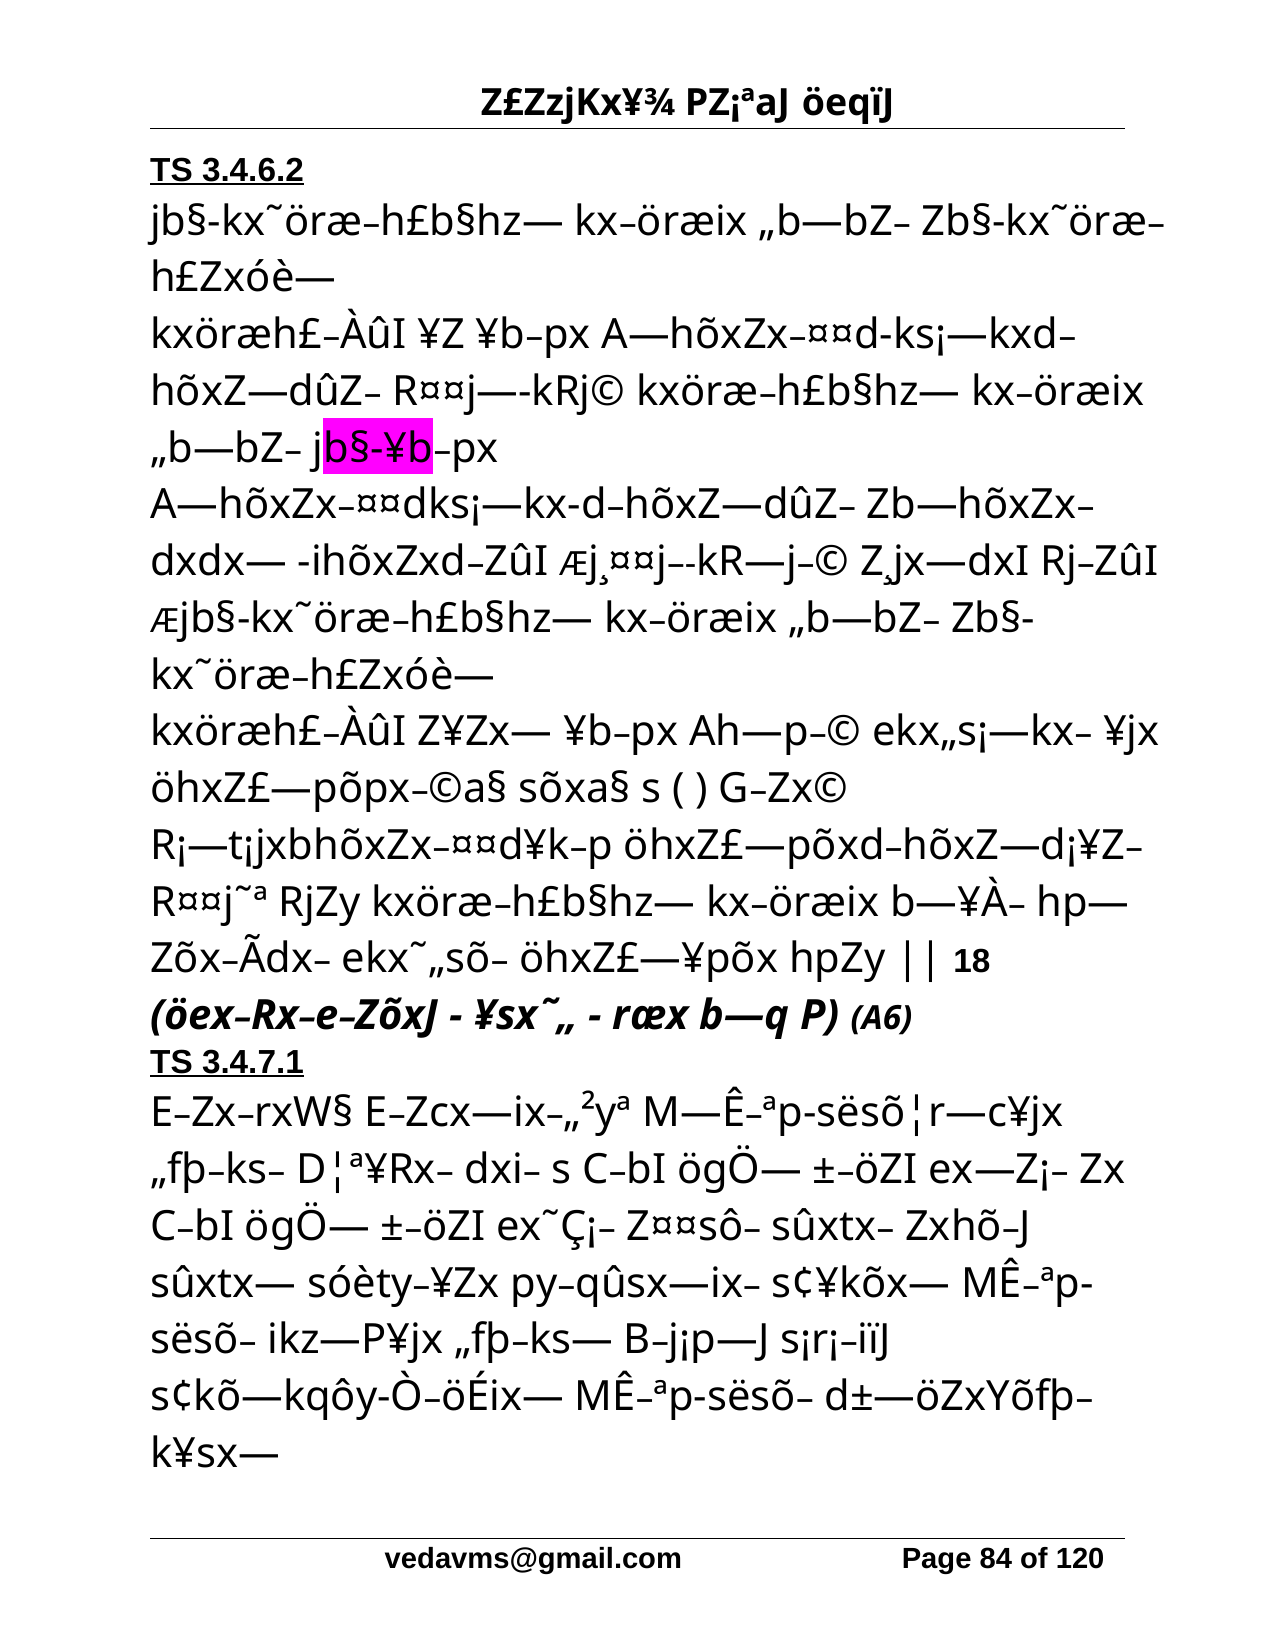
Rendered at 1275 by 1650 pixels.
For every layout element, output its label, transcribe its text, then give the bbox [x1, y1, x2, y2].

text R¤¤j˜ª RjZy kxöræ–h£b§hz— kx–öræix b—¥À– hp—Zõx–Ãdx– ekx˜„sõ– öhxZ£—¥põx hpZy || 18 [150, 872, 1169, 985]
text C–bI ögÖ— ±–öZI ex˜Ç¡– Z¤¤sô– sûxtx– Zxhõ–J [150, 1196, 1169, 1252]
text sûxtx— sóèty–¥Zx py–qûsx—ix– s¢¥kõx— MÊ–ªp- [150, 1252, 1169, 1309]
text A—hõxZx–¤¤dks¡—kx-d–hõxZ—dûZ– Zb—hõxZx–dxdx— -ihõxZxd–ZûI Æj¸¤¤j–-kR—j–© Z¸jx—dxI Rj–ZûI Æjb§-kx˜öræ–h£b§hz— kx–öræix „b—bZ– Zb§-kx˜öræ–h£Zxóè— [150, 474, 1169, 701]
text „fþ–ks– D¦ª¥Rx– dxi– s C–bI ögÖ— ±–öZI ex—Z¡– Zx [150, 1139, 1169, 1196]
text öhxZ£—põpx–©a§ sõxa§ s ( ) G–Zx© [150, 758, 1169, 815]
text TS 3.4.7.1 [150, 1042, 1169, 1080]
text TS 3.4.6.2 [150, 150, 1169, 188]
text jb§-kx˜öræ–h£b§hz— kx–öræix „b—bZ– Zb§-kx˜öræ–h£Zxóè— [150, 190, 1169, 304]
text s¢kõ—kqôy-Ò–öÉix— MÊ–ªp-sësõ– d±—öZxYõfþ–k¥sx— [150, 1366, 1169, 1479]
text R¡—t¡jxbhõxZx–¤¤d¥k–p öhxZ£—põxd–hõxZ—d¡¥Z– [150, 815, 1169, 872]
text kxöræh£–ÀûI Z¥Zx— ¥b–px Ah—p–© ekx„s¡—kx– ¥jx [150, 701, 1169, 758]
text E–Zx–rxW§ E–Zcx—ix–„²yª M—Ê–ªp-sësõ¦r—c¥jx [150, 1082, 1169, 1139]
text sësõ– ikz—P¥jx „fþ–ks— B–j¡p—J s¡r¡–iïJ [150, 1309, 1169, 1366]
text (öex–Rx–e–ZõxJ - ¥sx˜„ - ræx b—q P) (A6) [150, 985, 1169, 1042]
text kxöræh£–ÀûI ¥Z ¥b–px A—hõxZx–¤¤d-ks¡—kxd–hõxZ—dûZ– R¤¤j—-kRj© kxöræ–h£b§hz— kx–öræix „b—bZ– jb§-¥b–px [150, 304, 1169, 474]
